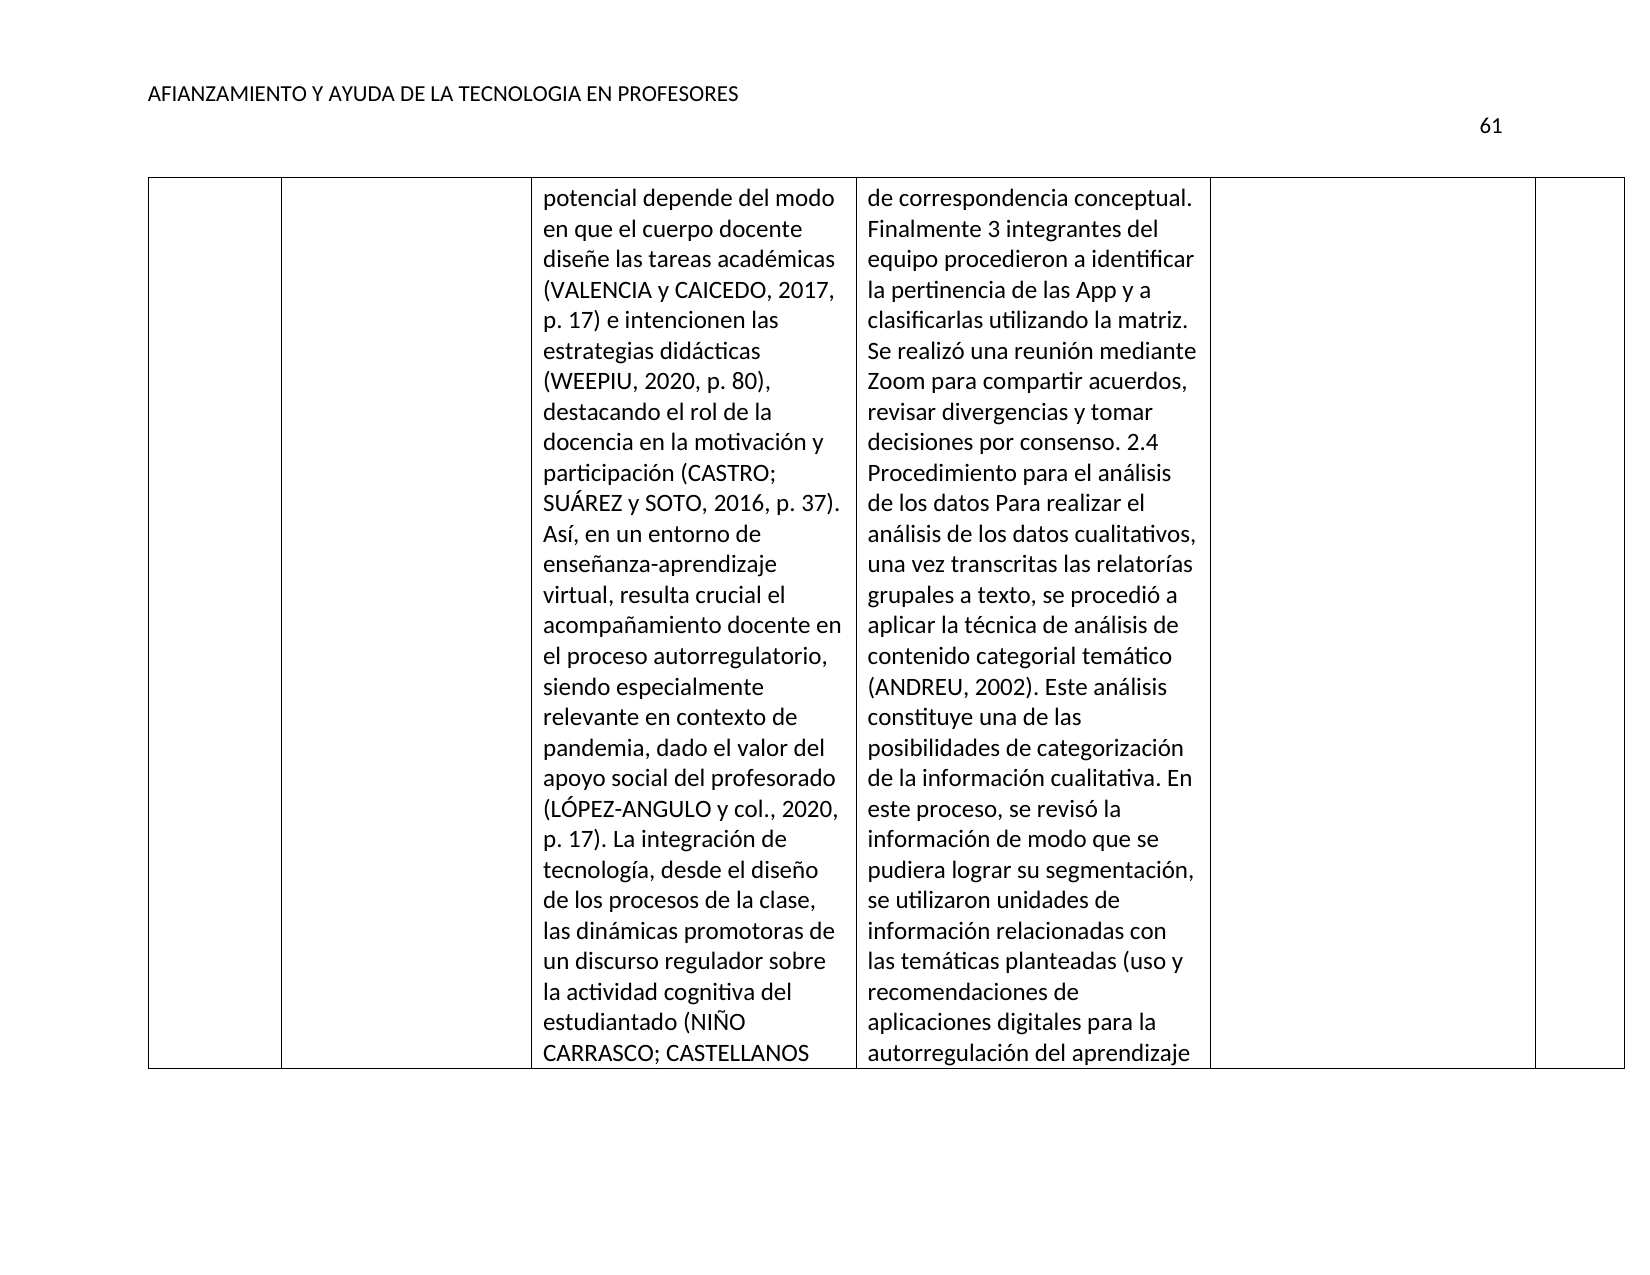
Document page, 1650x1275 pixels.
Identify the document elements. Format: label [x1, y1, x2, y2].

table_cell [282, 178, 531, 1067]
table_cell [532, 178, 856, 1067]
table_cell [1536, 178, 1624, 1067]
table_cell [149, 178, 281, 1067]
table_cell [857, 178, 1210, 1067]
table_cell [1211, 178, 1535, 1067]
